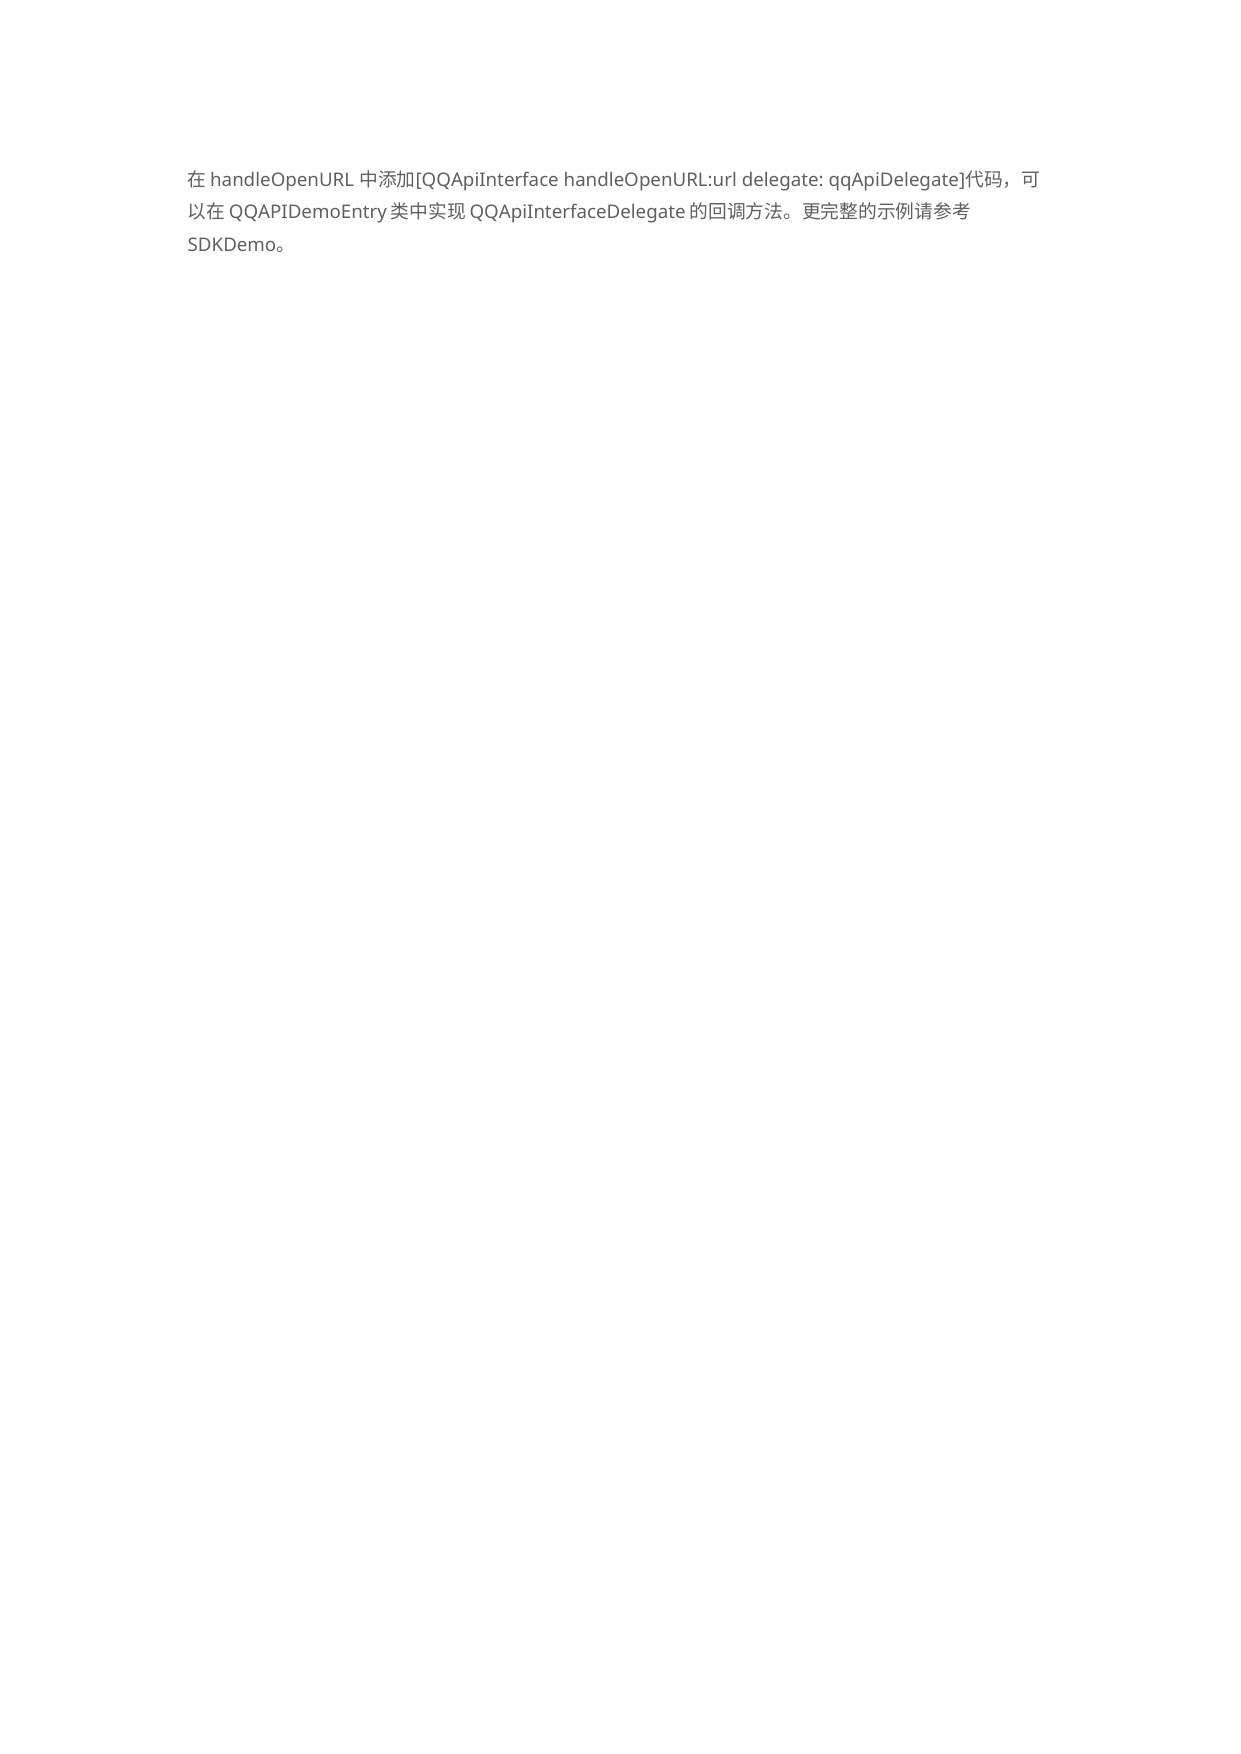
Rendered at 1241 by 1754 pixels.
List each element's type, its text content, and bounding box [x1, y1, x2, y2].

text 在handleOpenURL 中添加[QQApiInterface handleOpenURL:url delegate: qqApiDelegate]代码，可以在QQAPIDemoEntry类中实现QQApiInterfaceDelegate的回调方法。更完整的示例请参考SDKDemo。 [187, 162, 1053, 259]
